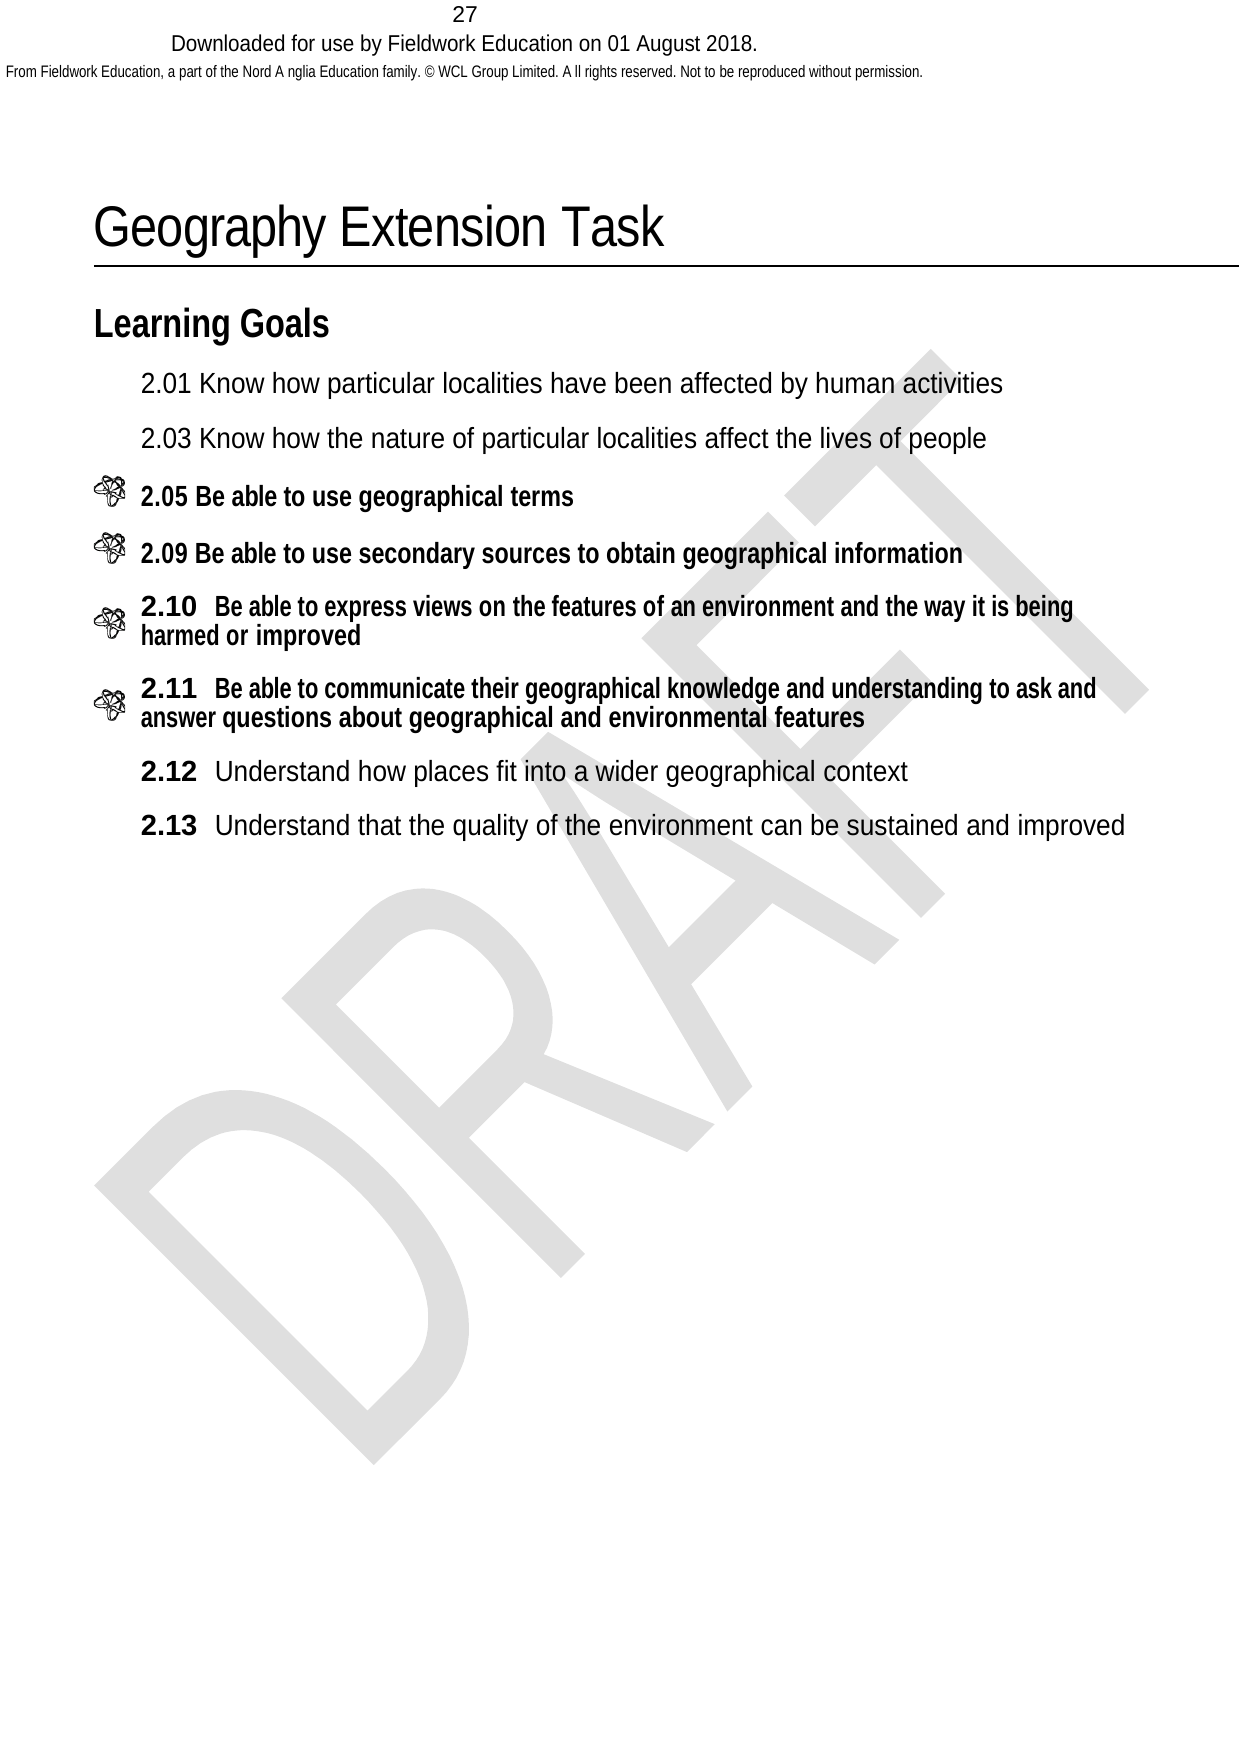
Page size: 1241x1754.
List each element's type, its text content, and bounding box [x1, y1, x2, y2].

subtitle 2.05 Be able to use geographical terms [94, 476, 1240, 513]
subtitle Learning Goals [94, 299, 1240, 346]
text 2.01 Know how particular localities have been affected by human activities [141, 366, 1240, 400]
subtitle Be able to communicate their geographical knowledge and understanding to ask and answer questions about geographical and environmental features [141, 674, 1118, 734]
picture [93, 475, 126, 507]
subtitle 2.09 Be able to use secondary sources to obtain geographical information [94, 532, 1240, 570]
text 2.03 Know how the nature of particular localities affect the lives of people [141, 421, 1240, 454]
picture [93, 607, 126, 639]
picture [93, 532, 126, 564]
list Understand how places fit into a wider geographical context [141, 754, 1240, 787]
picture [93, 689, 126, 721]
list Understand that the quality of the environment can be sustained and improved [141, 808, 1240, 842]
subtitle Geography Extension Task [94, 193, 1240, 259]
subtitle Be able to express views on the features of an environment and the way it is being harmed or improved [141, 592, 1136, 651]
